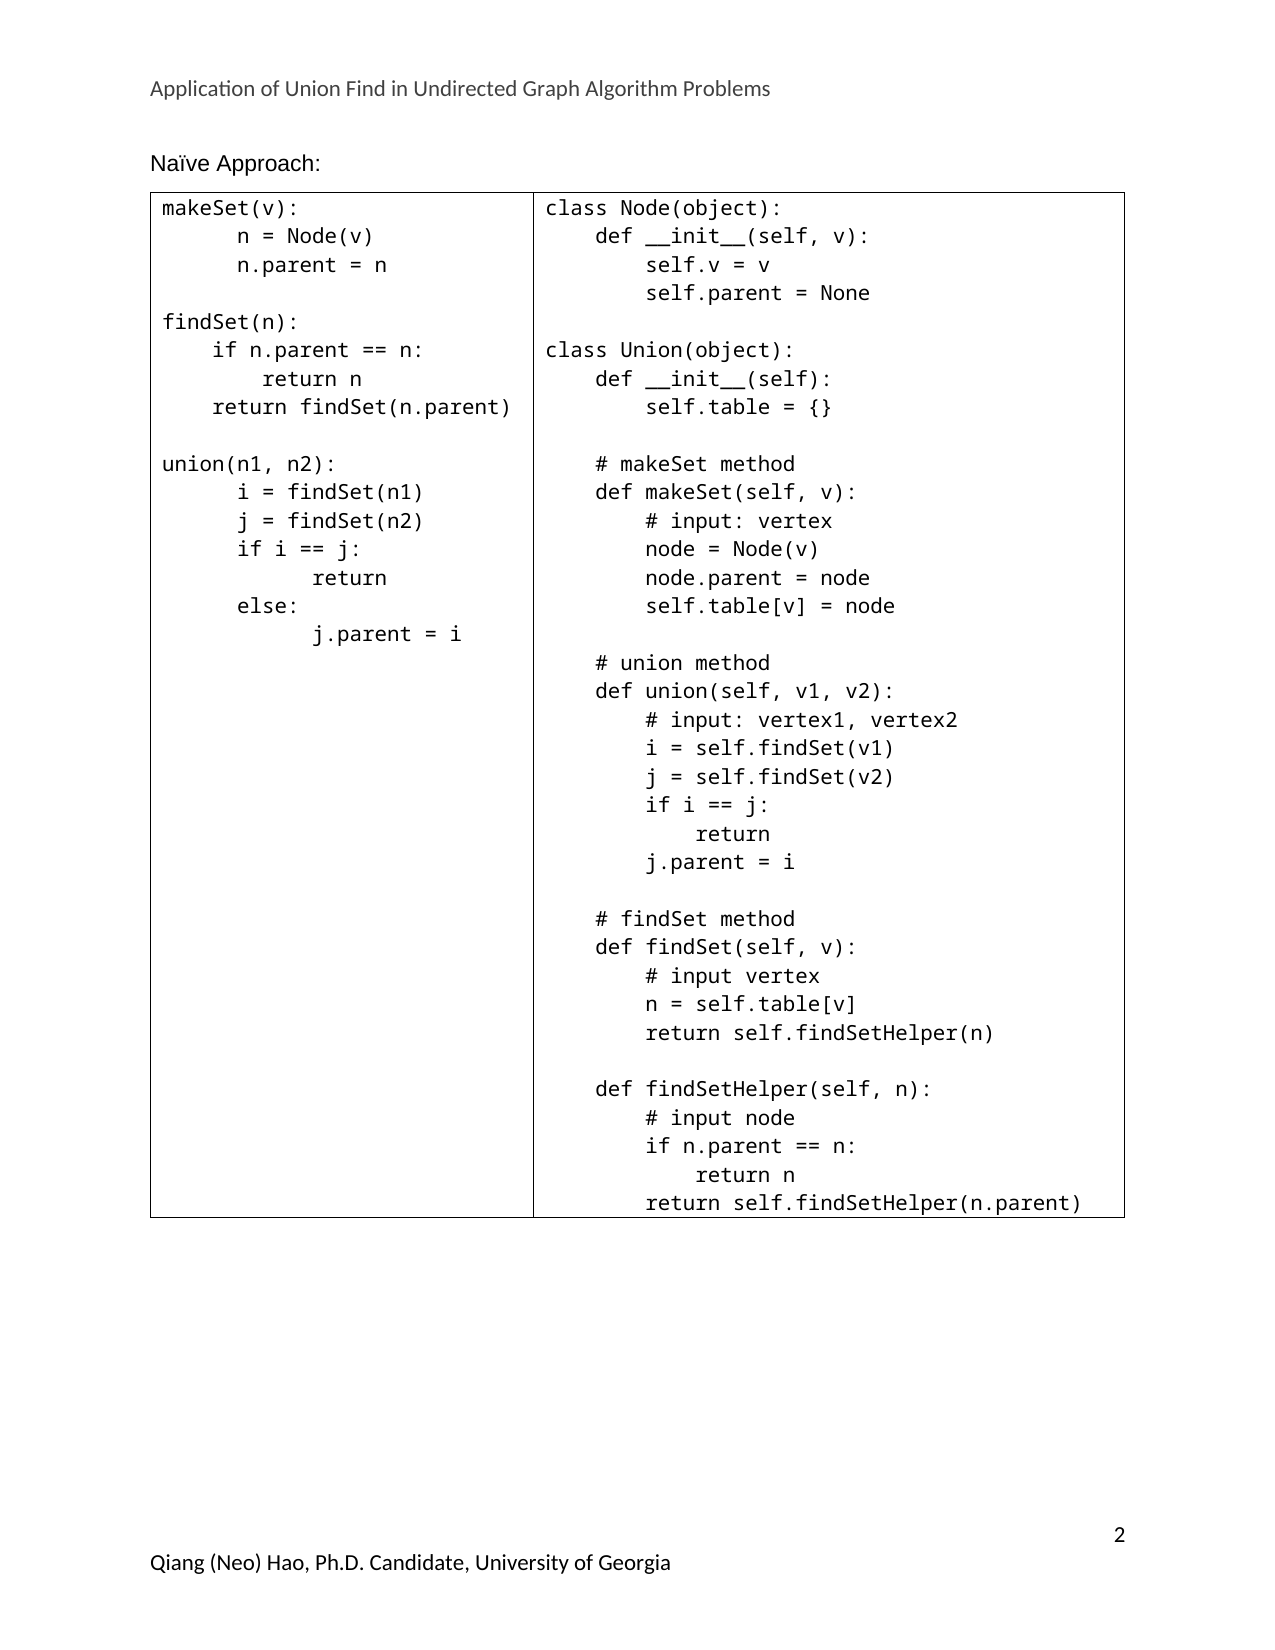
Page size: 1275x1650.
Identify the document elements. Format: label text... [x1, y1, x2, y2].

text Naïve Approach: [150, 150, 1125, 176]
table_header makeSet(v): n = Node(v) n.parent = n findSet(n): if n.parent == n: return n return findSet(n.parent) union(n1, n2): i = findSet(n1) j = findSet(n2) if i == j: return else: j.parent = i [151, 193, 533, 1217]
table_header class Node(object): def __init__(self, v): self.v = v self.parent = None class Union(object): def __init__(self): self.table = {} # makeSet method def makeSet(self, v): # input: vertex node = Node(v) node.parent = node self.table[v] = node # union method def union(self, v1, v2): # input: vertex1, vertex2 i = self.findSet(v1) j = self.findSet(v2) if i == j: return j.parent = i # findSet method def findSet(self, v): # input vertex n = self.table[v] return self.findSetHelper(n) def findSetHelper(self, n): # input node if n.parent == n: return n return self.findSetHelper(n.parent) [534, 193, 1124, 1217]
